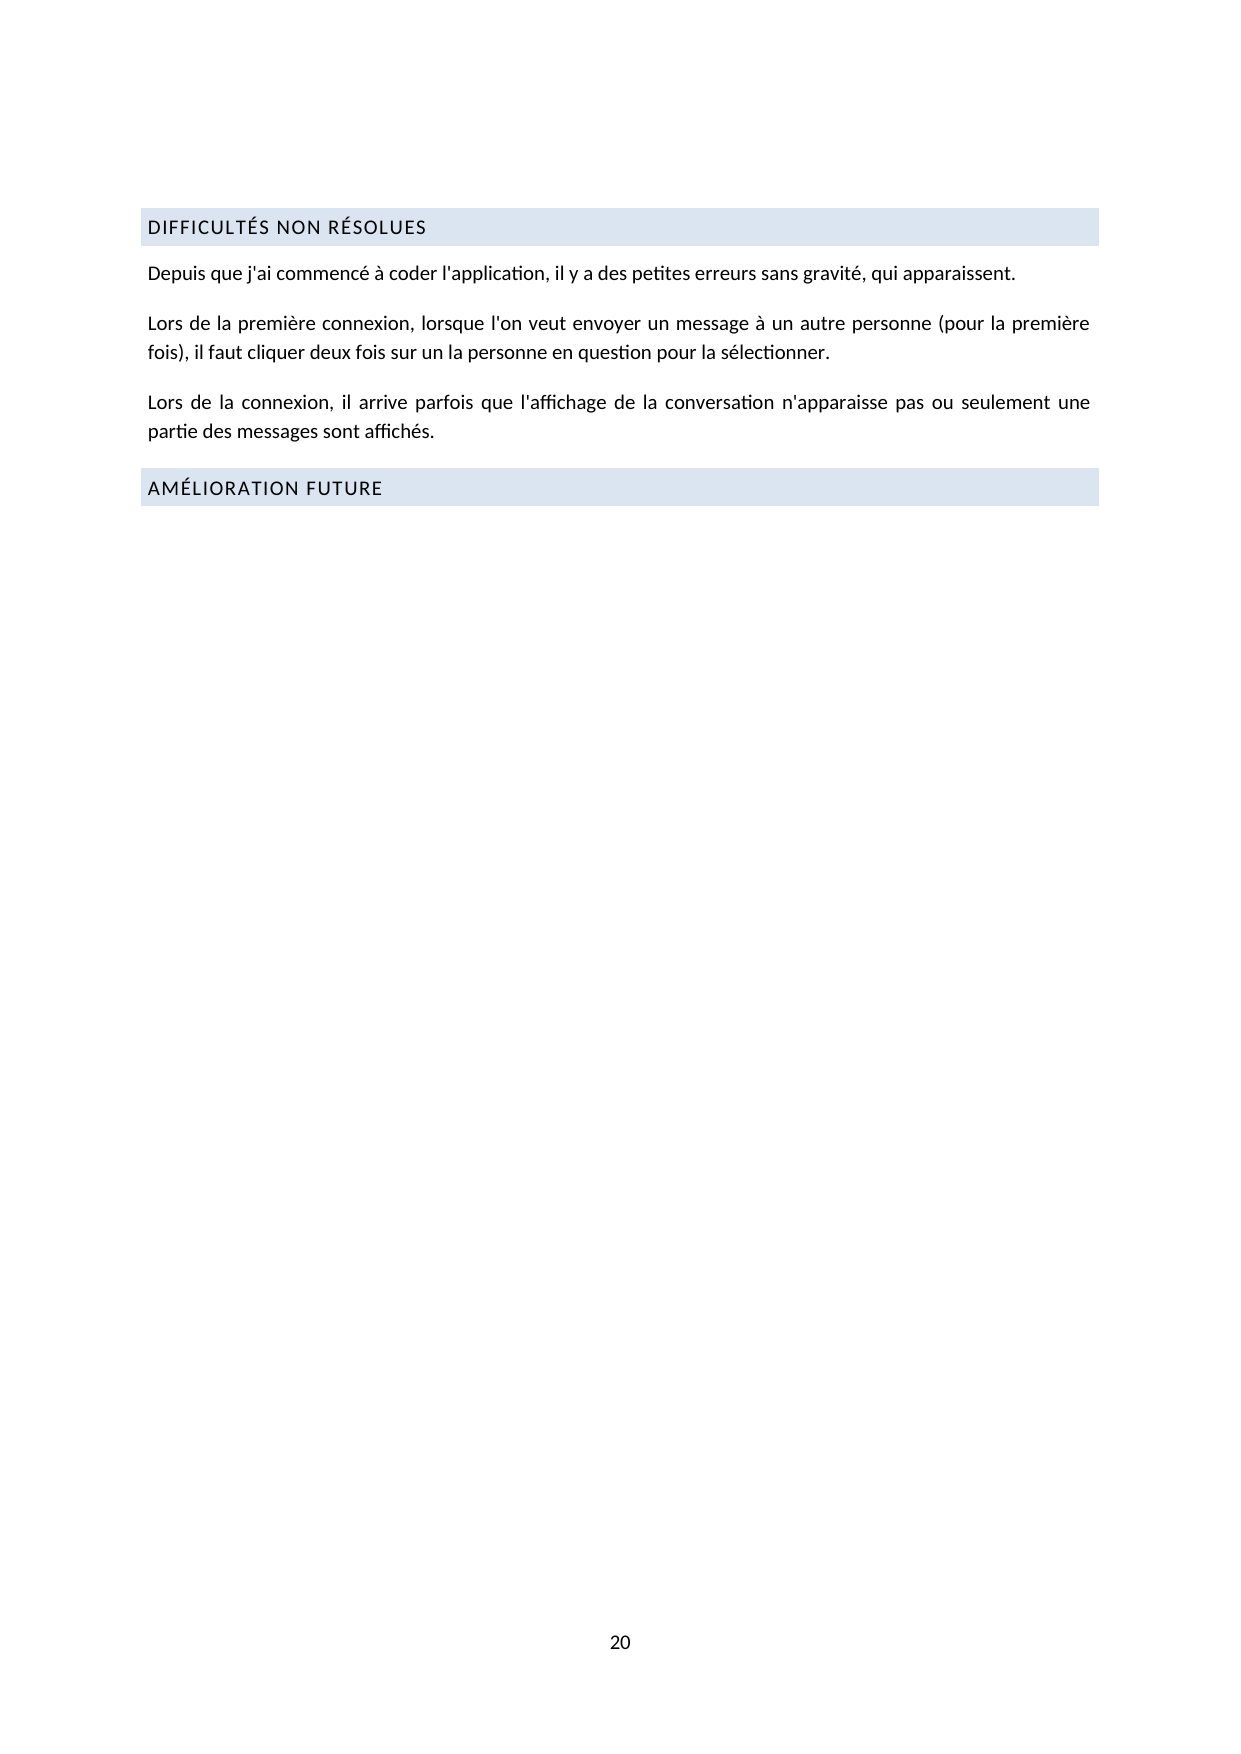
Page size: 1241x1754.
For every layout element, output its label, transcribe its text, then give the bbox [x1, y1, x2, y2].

text Lors de la première connexion, lorsque l'on veut envoyer un message à un autre personne (pour la première fois), il faut cliquer deux fois sur un la personne en question pour la sélectionner. [148, 310, 1093, 365]
text Lors de la connexion, il arrive parfois que l'affichage de la conversation n'apparaisse pas ou seulement une partie des messages sont affichés. [148, 389, 1093, 444]
subtitle Difficultés non résolues [148, 214, 1093, 240]
text Depuis que j'ai commencé à coder l'application, il y a des petites erreurs sans gravité, qui apparaissent. [148, 260, 1093, 286]
subtitle Amélioration future [148, 475, 1093, 500]
